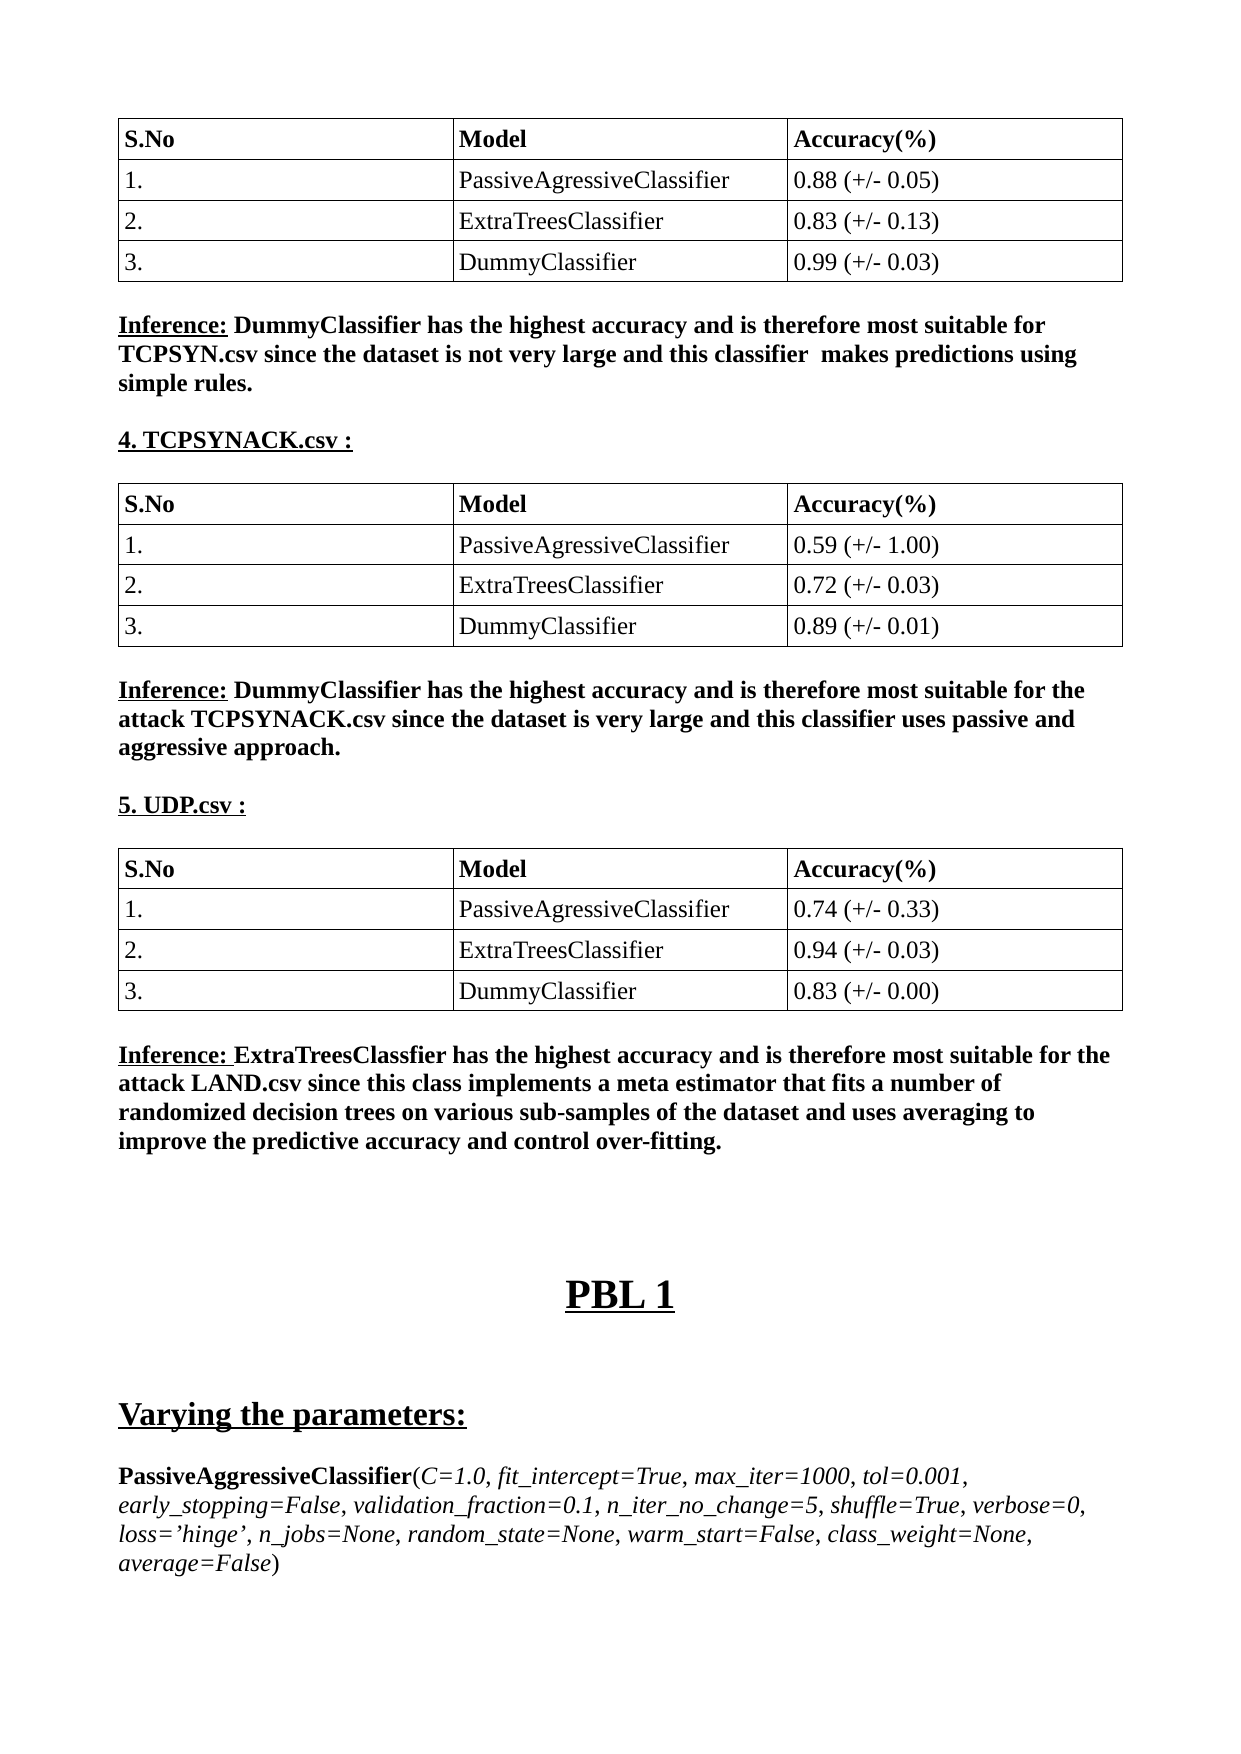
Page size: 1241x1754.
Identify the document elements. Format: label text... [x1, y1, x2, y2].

table_cell 1. [119, 889, 453, 929]
table_cell PassiveAgressiveClassifier [454, 525, 787, 564]
table_cell 0.72 (+/- 0.03) [788, 565, 1122, 605]
table_cell 0.99 (+/- 0.03) [788, 241, 1122, 281]
table_cell 0.59 (+/- 1.00) [788, 525, 1122, 564]
table_cell 3. [119, 606, 453, 646]
table_header S.No [119, 849, 453, 888]
table_cell ExtraTreesClassifier [454, 201, 787, 240]
table_cell 0.74 (+/- 0.33) [788, 889, 1122, 929]
table_cell 0.83 (+/- 0.00) [788, 971, 1122, 1010]
text PBL 1 [118, 1270, 1122, 1318]
table_cell DummyClassifier [454, 971, 787, 1010]
text Inference: ExtraTreesClassfier has the highest accuracy and is therefore most suitable for the attack LAND.csv since this class implements a meta estimator that fits a number of randomized decision trees on various sub-samples of the dataset and uses averaging to improve the predictive accuracy and control over-fitting. [118, 1040, 1122, 1155]
table_cell 2. [119, 565, 453, 605]
table_header Accuracy(%) [788, 119, 1122, 159]
table_header Model [454, 119, 787, 159]
text 5. UDP.csv : [118, 790, 1122, 819]
table_cell DummyClassifier [454, 241, 787, 281]
text PassiveAggressiveClassifier(C=1.0, fit_intercept=True, max_iter=1000, tol=0.001, early_stopping=False, validation_fraction=0.1, n_iter_no_change=5, shuffle=True, verbose=0, loss=’hinge’, n_jobs=None, random_state=None, warm_start=False, class_weight=None, average=False) [118, 1461, 1122, 1576]
table_cell DummyClassifier [454, 606, 787, 646]
table_cell 3. [119, 971, 453, 1010]
table_header S.No [119, 484, 453, 523]
table_header Model [454, 484, 787, 523]
table_cell 0.89 (+/- 0.01) [788, 606, 1122, 646]
table_cell 1. [119, 525, 453, 564]
table_cell PassiveAgressiveClassifier [454, 889, 787, 929]
table_cell 1. [119, 160, 453, 199]
text Inference: DummyClassifier has the highest accuracy and is therefore most suitable for TCPSYN.csv since the dataset is not very large and this classifier makes predictions using simple rules. [118, 310, 1122, 397]
table_cell 2. [119, 930, 453, 970]
table_header Accuracy(%) [788, 849, 1122, 888]
text 4. TCPSYNACK.csv : [118, 425, 1122, 454]
table_cell 0.94 (+/- 0.03) [788, 930, 1122, 970]
text Inference: DummyClassifier has the highest accuracy and is therefore most suitable for the attack TCPSYNACK.csv since the dataset is very large and this classifier uses passive and aggressive approach. [118, 675, 1122, 761]
table_header Accuracy(%) [788, 484, 1122, 523]
table_header Model [454, 849, 787, 888]
table_header S.No [119, 119, 453, 159]
table_cell 0.88 (+/- 0.05) [788, 160, 1122, 199]
table_cell 0.83 (+/- 0.13) [788, 201, 1122, 240]
table_cell ExtraTreesClassifier [454, 930, 787, 970]
table_cell ExtraTreesClassifier [454, 565, 787, 605]
table_cell 2. [119, 201, 453, 240]
table_cell 3. [119, 241, 453, 281]
text Varying the parameters: [118, 1394, 1122, 1433]
table_cell PassiveAgressiveClassifier [454, 160, 787, 199]
